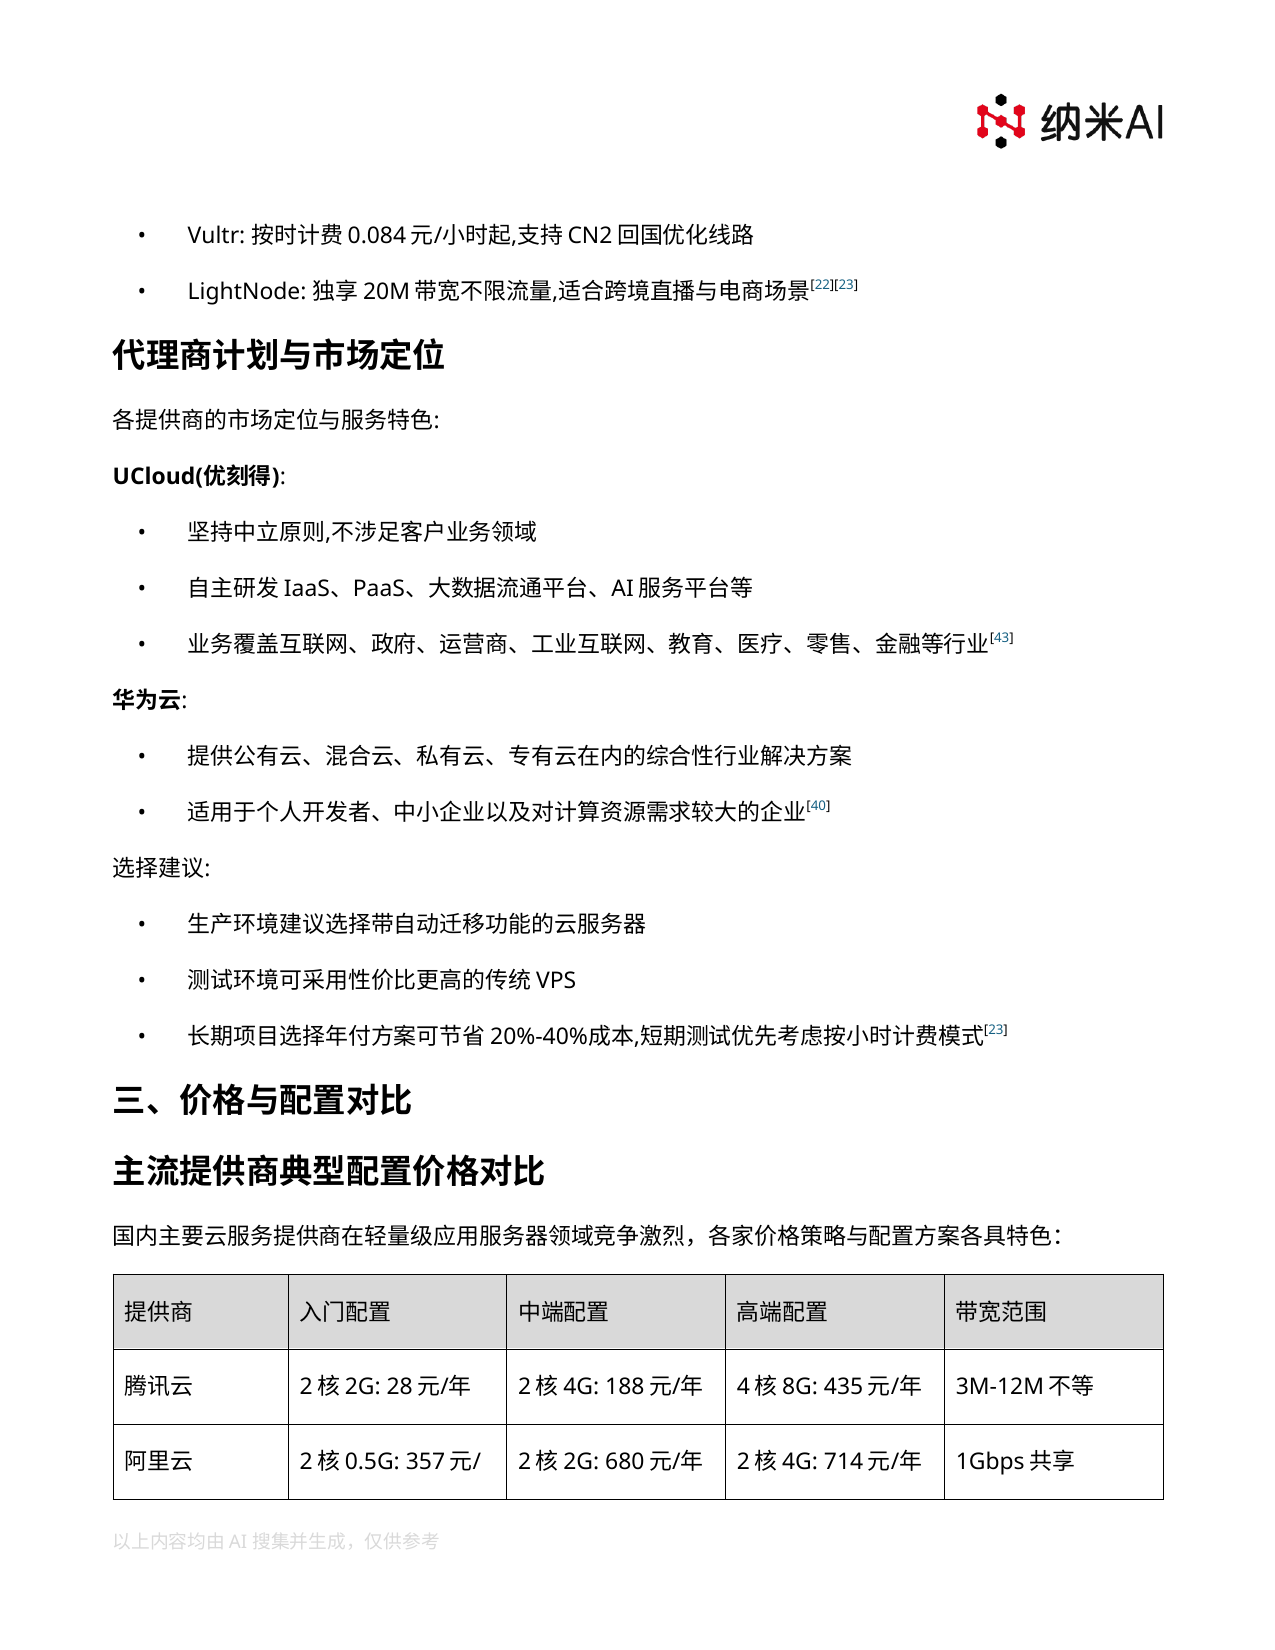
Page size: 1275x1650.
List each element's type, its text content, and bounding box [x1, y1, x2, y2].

list 长期项目选择年付方案可节省20%-40%成本,短期测试优先考虑按小时计费模式[23] [137, 1018, 1162, 1052]
table_cell 3M-12M不等 [945, 1350, 1163, 1423]
table_cell 4核8G: 435元/年 [726, 1350, 944, 1423]
list Vultr: 按时计费0.084元/小时起,支持CN2回国优化线路 [137, 217, 1162, 250]
table_cell 1Gbps共享 [945, 1425, 1163, 1498]
subtitle 主流提供商典型配置价格对比 [112, 1145, 1162, 1193]
list 测试环境可采用性价比更高的传统VPS [137, 962, 1162, 996]
table_cell 2核2G: 680元/年 [507, 1425, 725, 1498]
text 国内主要云服务提供商在轻量级应用服务器领域竞争激烈，各家价格策略与配置方案各具特色： [112, 1218, 1162, 1251]
table_header 带宽范围 [945, 1275, 1163, 1348]
picture [977, 93, 1163, 149]
list LightNode: 独享20M带宽不限流量,适合跨境直播与电商场景[22][23] [137, 273, 1162, 306]
table_cell 阿里云 [114, 1425, 288, 1498]
list 适用于个人开发者、中小企业以及对计算资源需求较大的企业[40] [137, 794, 1162, 827]
table_header 入门配置 [289, 1275, 506, 1348]
text UCloud(优刻得): [112, 458, 1162, 491]
text 选择建议: [112, 850, 1162, 883]
subtitle 三、价格与配置对比 [112, 1074, 1162, 1122]
list 自主研发IaaS、PaaS、大数据流通平台、AI服务平台等 [137, 570, 1162, 603]
list 生产环境建议选择带自动迁移功能的云服务器 [137, 906, 1162, 939]
text 华为云: [112, 682, 1162, 715]
subtitle 代理商计划与市场定位 [112, 329, 1162, 377]
table_header 高端配置 [726, 1275, 944, 1348]
table_cell 2核4G: 714元/年 [726, 1425, 944, 1498]
table_cell 腾讯云 [114, 1350, 288, 1423]
list 坚持中立原则,不涉足客户业务领域 [137, 514, 1162, 547]
table_cell 2核2G: 28元/年 [289, 1350, 506, 1423]
table_cell 2核0.5G: 357元/年 [289, 1425, 506, 1498]
list 提供公有云、混合云、私有云、专有云在内的综合性行业解决方案 [137, 738, 1162, 771]
text 各提供商的市场定位与服务特色: [112, 402, 1162, 435]
table_cell 2核4G: 188元/年 [507, 1350, 725, 1423]
table_header 中端配置 [507, 1275, 725, 1348]
table_header 提供商 [114, 1275, 288, 1348]
list 业务覆盖互联网、政府、运营商、工业互联网、教育、医疗、零售、金融等行业[43] [137, 626, 1162, 659]
